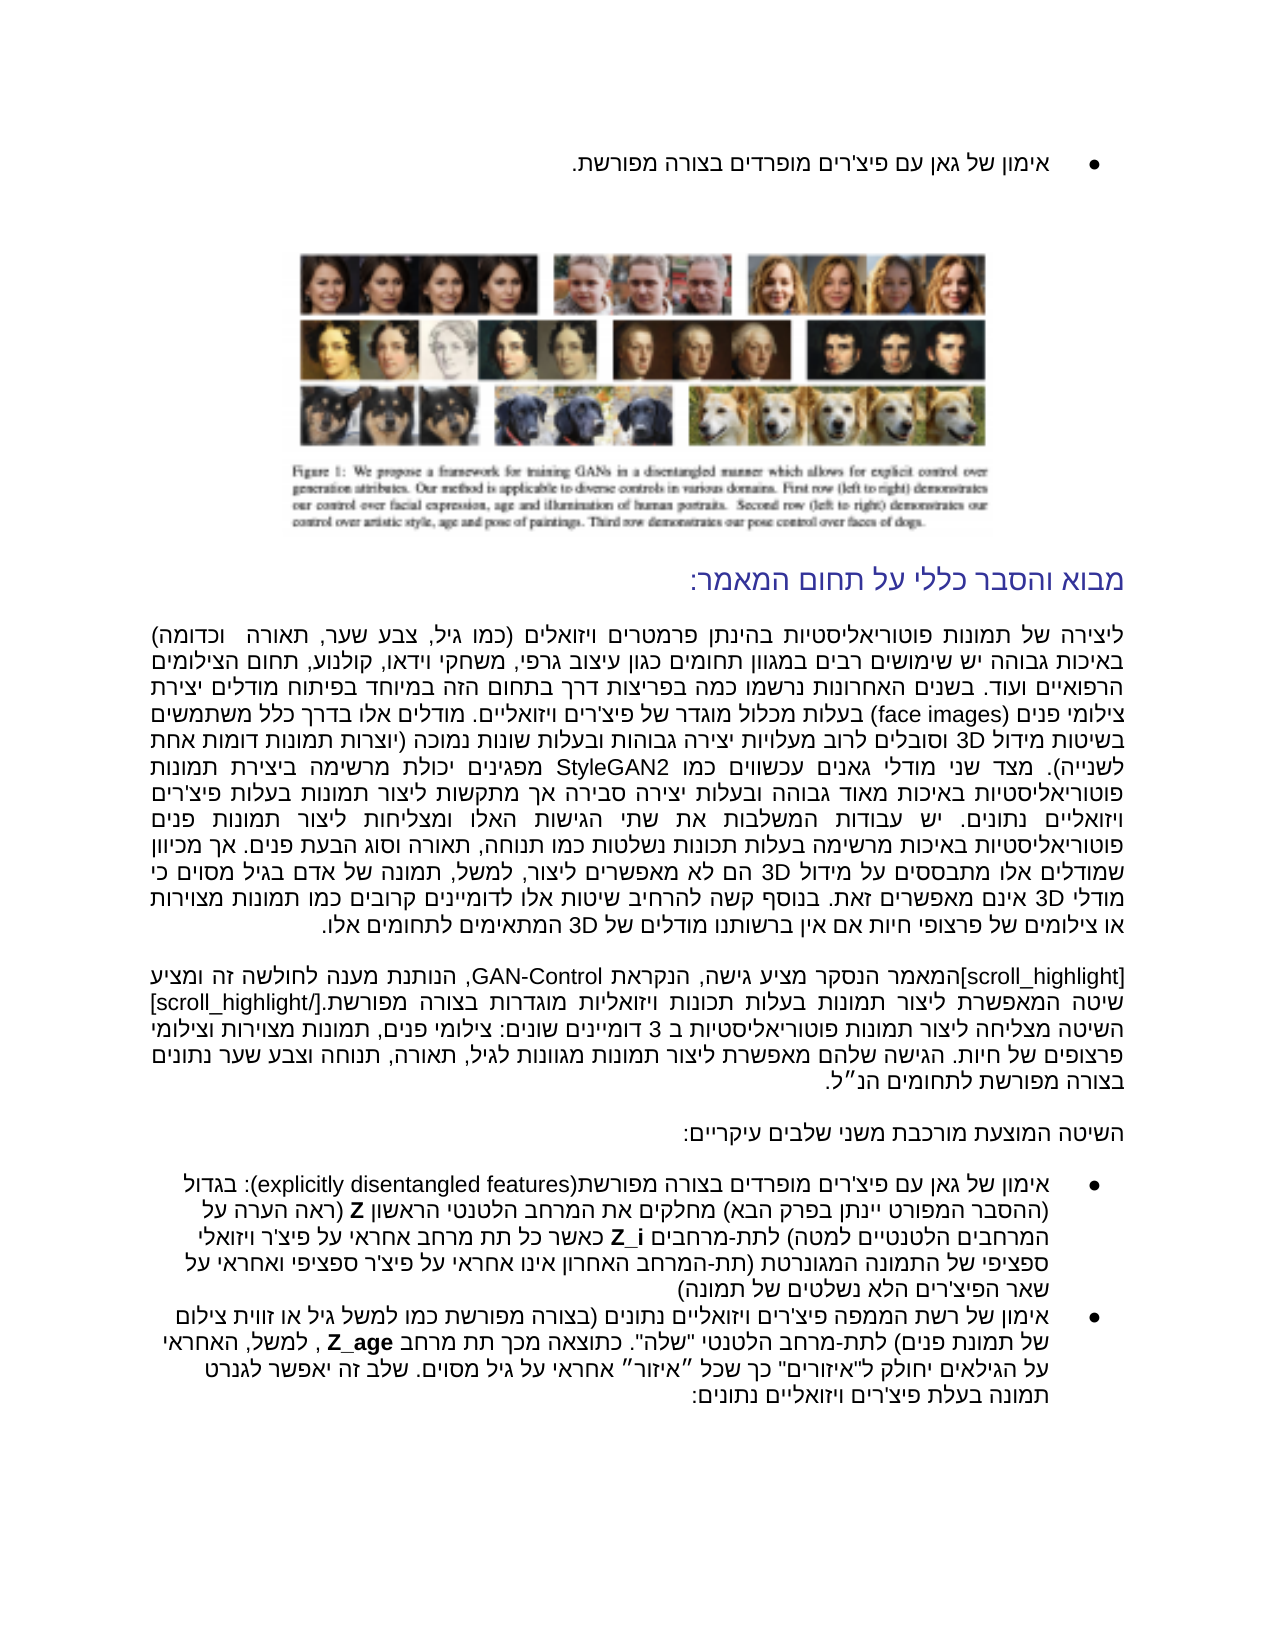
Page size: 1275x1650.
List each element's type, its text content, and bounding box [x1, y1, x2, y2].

text מבוא והסבר כללי על תחום המאמר: [150, 563, 1125, 597]
picture [282, 252, 993, 539]
list אימון של גאן עם פיצ'רים מופרדים בצורה מפורשת(explicitly disentangled features): בגדול (ההסבר המפורט יינתן בפרק הבא) מחלקים את המרחב הלטנטי הראשון Z (ראה הערה על המרחבים הלטנטיים למטה) לתת-מרחבים Z_i כאשר כל תת מרחב אחראי על פיצ'ר ויזואלי ספציפי של התמונה המגונרטת (תת-המרחב האחרון אינו אחראי על פיצ'ר ספציפי ואחראי על שאר הפיצ'רים הלא נשלטים של תמונה) [150, 1171, 1087, 1303]
text [scroll_highlight]המאמר הנסקר מציע גישה, הנקראת GAN-Control, הנותנת מענה לחולשה זה ומציע שיטה המאפשרת ליצור תמונות בעלות תכונות ויזואליות מוגדרות בצורה מפורשת.[/scroll_highlight] השיטה מצליחה ליצור תמונות פוטוריאליסטיות ב 3 דומיינים שונים: צילומי פנים, תמונות מצוירות וצילומי פרצופים של חיות. הגישה שלהם מאפשרת ליצור תמונות מגוונות לגיל, תאורה, תנוחה וצבע שער נתונים בצורה מפורשת לתחומים הנ״ל. [150, 963, 1125, 1095]
text ליצירה של תמונות פוטוריאליסטיות בהינתן פרמטרים ויזואלים (כמו גיל, צבע שער, תאורה וכדומה) באיכות גבוהה יש שימושים רבים במגוון תחומים כגון עיצוב גרפי, משחקי וידאו, קולנוע, תחום הצילומים הרפואיים ועוד. בשנים האחרונות נרשמו כמה בפריצות דרך בתחום הזה במיוחד בפיתוח מודלים יצירת צילומי פנים (face images) בעלות מכלול מוגדר של פיצ'רים ויזואליים. מודלים אלו בדרך כלל משתמשים בשיטות מידול 3D וסובלים לרוב מעלויות יצירה גבוהות ובעלות שונות נמוכה (יוצרות תמונות דומות אחת לשנייה). מצד שני מודלי גאנים עכשווים כמו StyleGAN2 מפגינים יכולת מרשימה ביצירת תמונות פוטוריאליסטיות באיכות מאוד גבוהה ובעלות יצירה סבירה אך מתקשות ליצור תמונות בעלות פיצ'רים ויזואליים נתונים. יש עבודות המשלבות את שתי הגישות האלו ומצליחות ליצור תמונות פנים פוטוריאליסטיות באיכות מרשימה בעלות תכונות נשלטות כמו תנוחה, תאורה וסוג הבעת פנים. אך מכיוון שמודלים אלו מתבססים על מידול 3D הם לא מאפשרים ליצור, למשל, תמונה של אדם בגיל מסוים כי מודלי 3D אינם מאפשרים זאת. בנוסף קשה להרחיב שיטות אלו לדומיינים קרובים כמו תמונות מצוירות או צילומים של פרצופי חיות אם אין ברשותנו מודלים של 3D המתאימים לתחומים אלו. [150, 622, 1125, 938]
list אימון של רשת הממפה פיצ'רים ויזואליים נתונים (בצורה מפורשת כמו למשל גיל או זווית צילום של תמונת פנים) לתת-מרחב הלטנטי "שלה". כתוצאה מכך תת מרחב Z_age , למשל, האחראי על הגילאים יחולק ל"איזורים" כך שכל ״איזור״ אחראי על גיל מסוים. שלב זה יאפשר לגנרט תמונה בעלת פיצ'רים ויזואליים נתונים: [150, 1303, 1087, 1408]
list אימון של גאן עם פיצ'רים מופרדים בצורה מפורשת. [150, 150, 1087, 176]
text השיטה המוצעת מורכבת משני שלבים עיקריים: [150, 1120, 1125, 1146]
